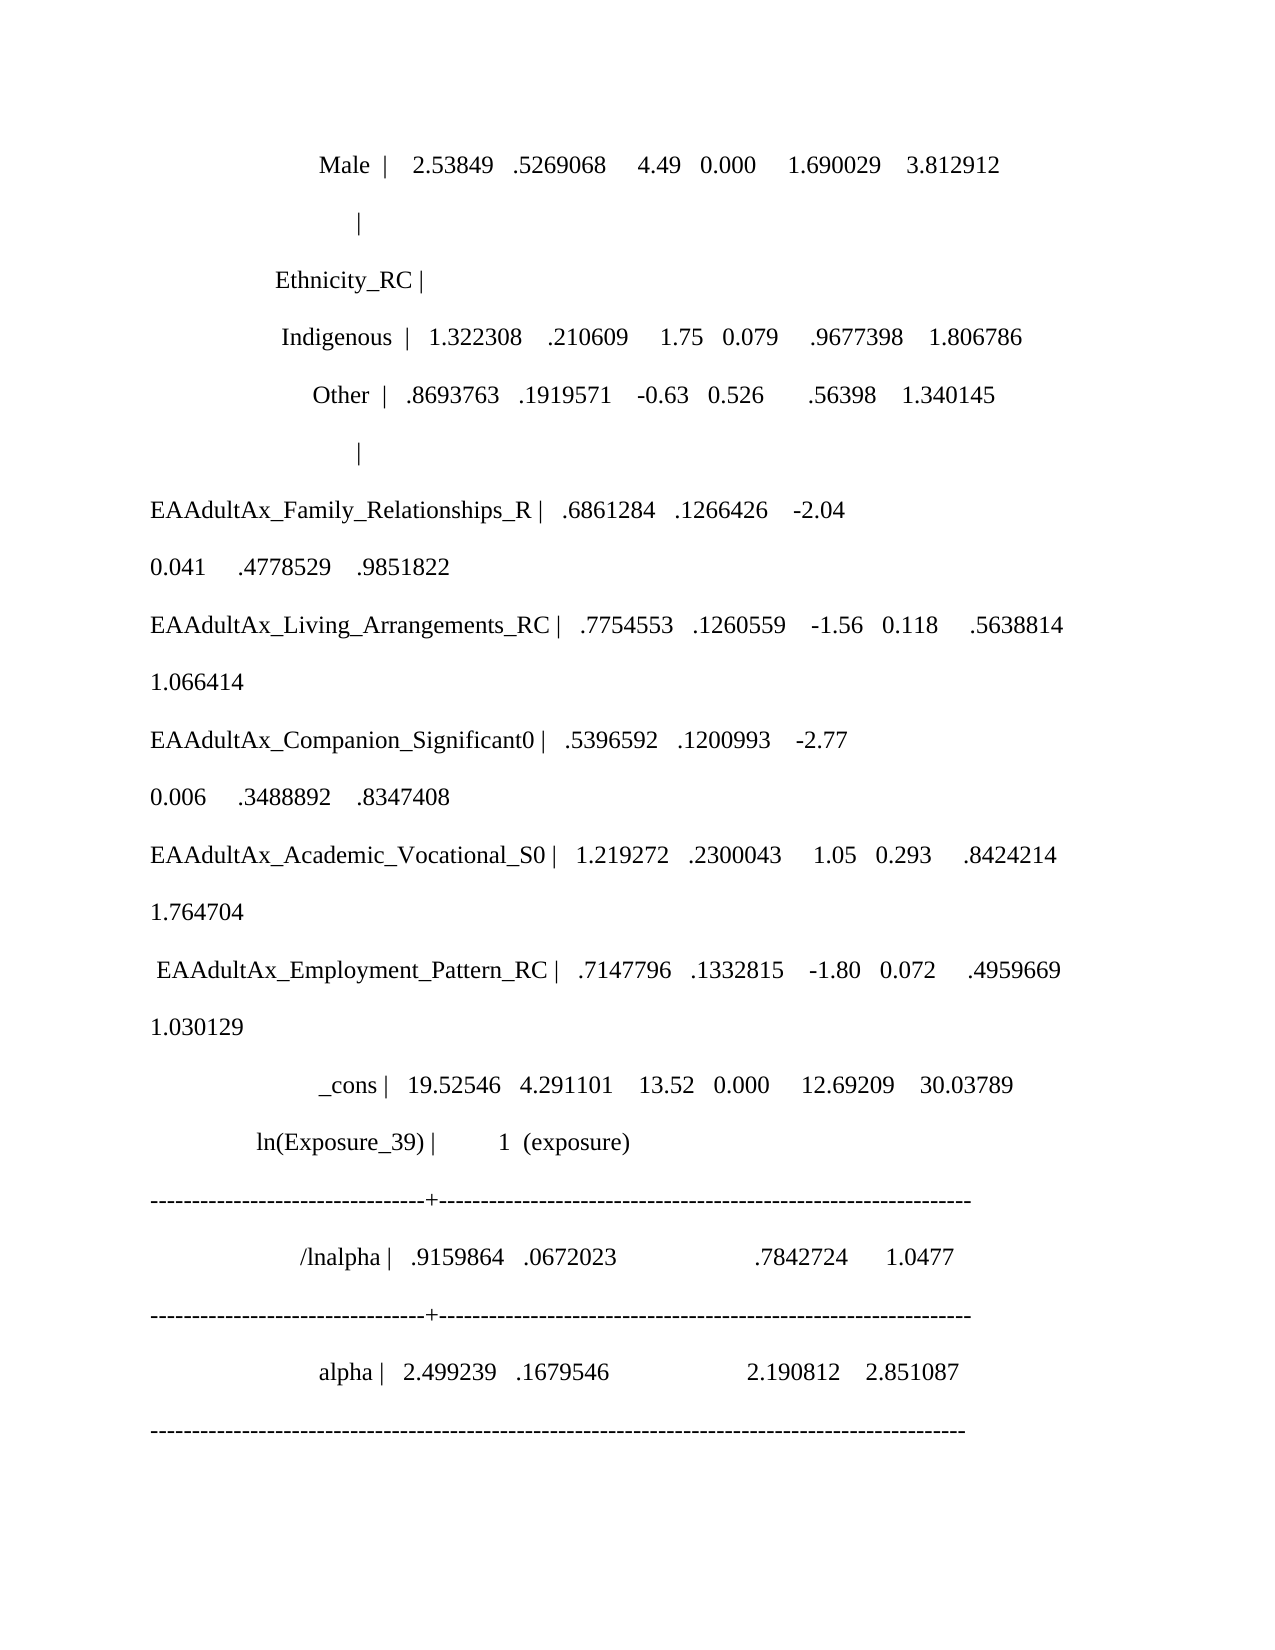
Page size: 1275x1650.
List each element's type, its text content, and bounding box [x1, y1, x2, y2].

text Ethnicity_RC | [150, 265, 1125, 294]
text Indigenous | 1.322308 .210609 1.75 0.079 .9677398 1.806786 [150, 322, 1125, 351]
text Other | .8693763 .1919571 -0.63 0.526 .56398 1.340145 [150, 380, 1125, 409]
text | [150, 207, 1125, 236]
text EAAdultAx_Family_Relationships_R | .6861284 .1266426 -2.04 0.041 .4778529 .9851822 [150, 495, 1125, 581]
text /lnalpha | .9159864 .0672023 .7842724 1.0477 [150, 1242, 1125, 1271]
text EAAdultAx_Employment_Pattern_RC | .7147796 .1332815 -1.80 0.072 .4959669 1.030129 [150, 955, 1125, 1041]
text EAAdultAx_Living_Arrangements_RC | .7754553 .1260559 -1.56 0.118 .5638814 1.066414 [150, 610, 1125, 696]
text ---------------------------------+---------------------------------------------------------------- [150, 1185, 1125, 1214]
text EAAdultAx_Companion_Significant0 | .5396592 .1200993 -2.77 0.006 .3488892 .8347408 [150, 725, 1125, 811]
text -------------------------------------------------------------------------------------------------- [150, 1415, 1125, 1444]
text ln(Exposure_39) | 1 (exposure) [150, 1127, 1125, 1156]
text alpha | 2.499239 .1679546 2.190812 2.851087 [150, 1357, 1125, 1386]
text Male | 2.53849 .5269068 4.49 0.000 1.690029 3.812912 [150, 150, 1125, 179]
text | [150, 437, 1125, 466]
text ---------------------------------+---------------------------------------------------------------- [150, 1300, 1125, 1329]
text EAAdultAx_Academic_Vocational_S0 | 1.219272 .2300043 1.05 0.293 .8424214 1.764704 [150, 840, 1125, 926]
text _cons | 19.52546 4.291101 13.52 0.000 12.69209 30.03789 [150, 1070, 1125, 1099]
